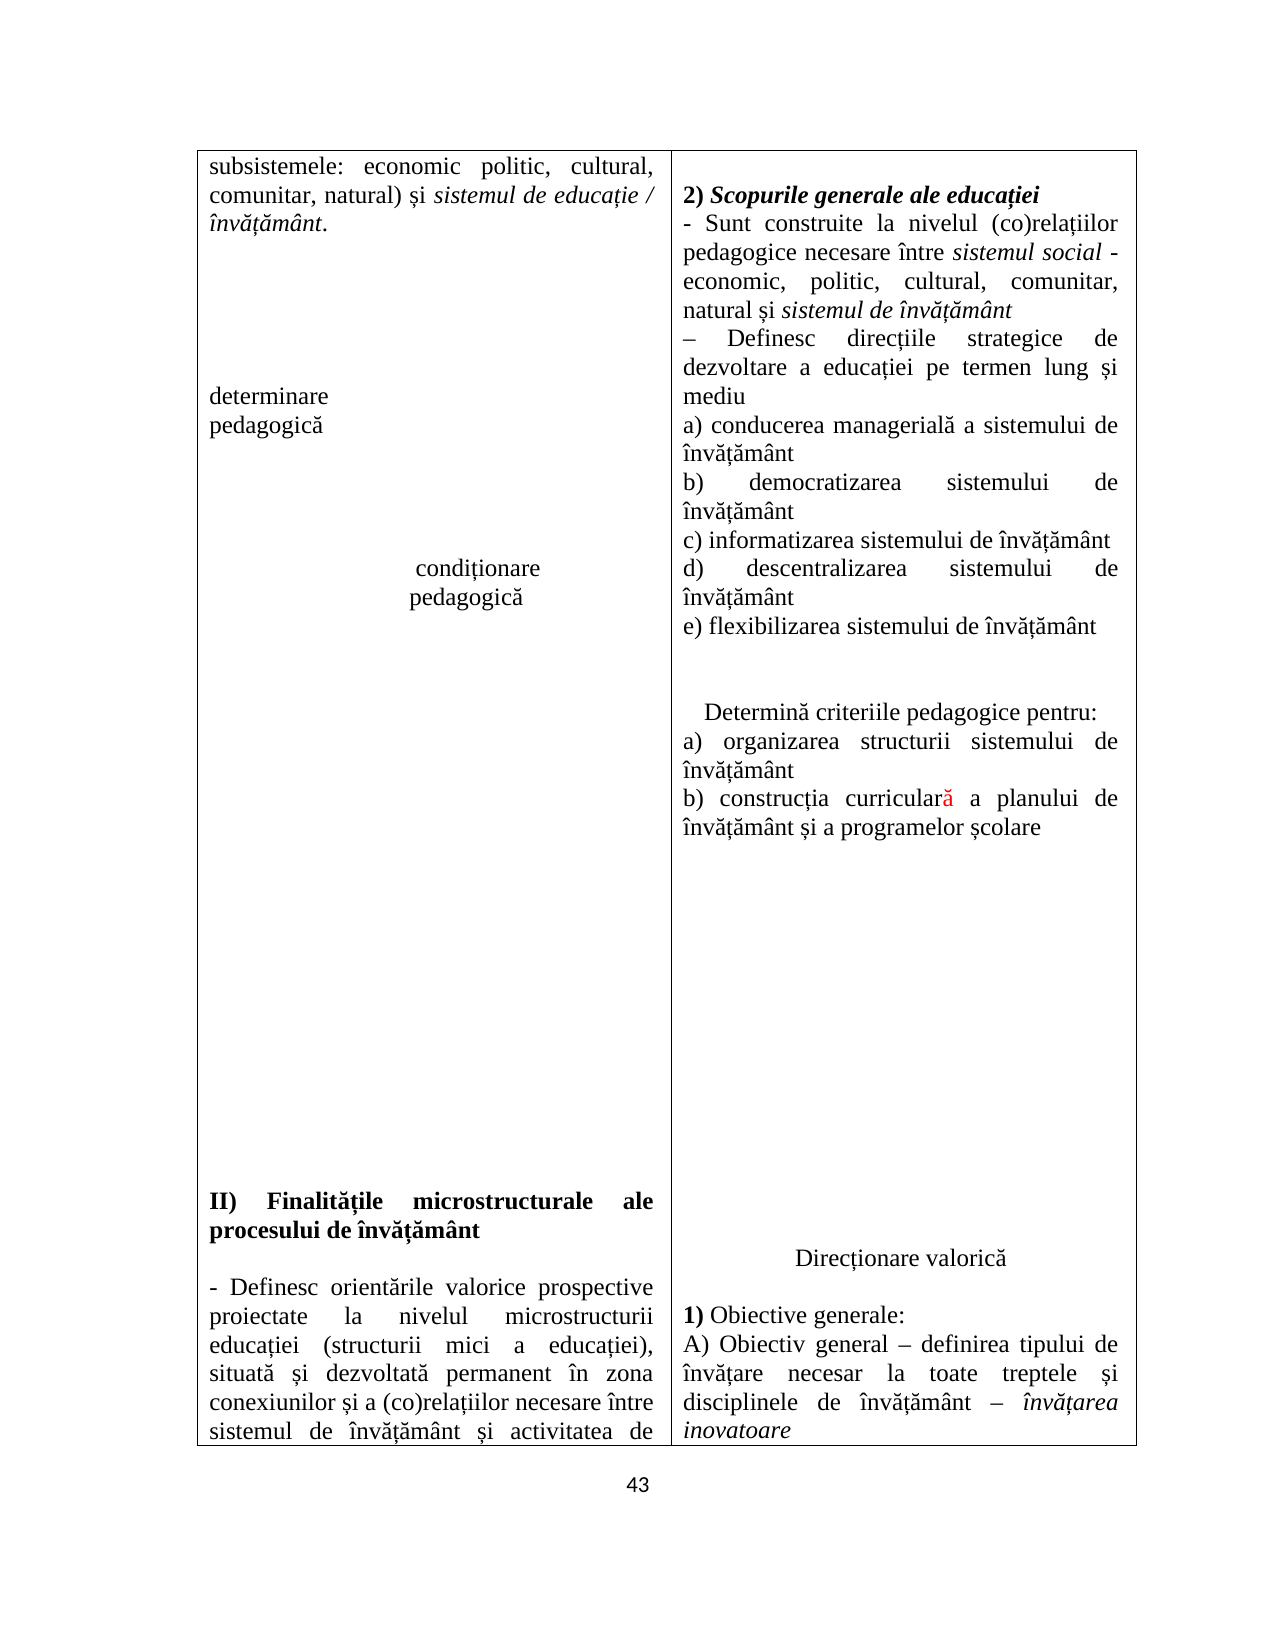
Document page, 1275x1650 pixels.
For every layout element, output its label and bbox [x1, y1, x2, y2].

table_header [672, 151, 1136, 1445]
table_header [198, 151, 671, 1445]
